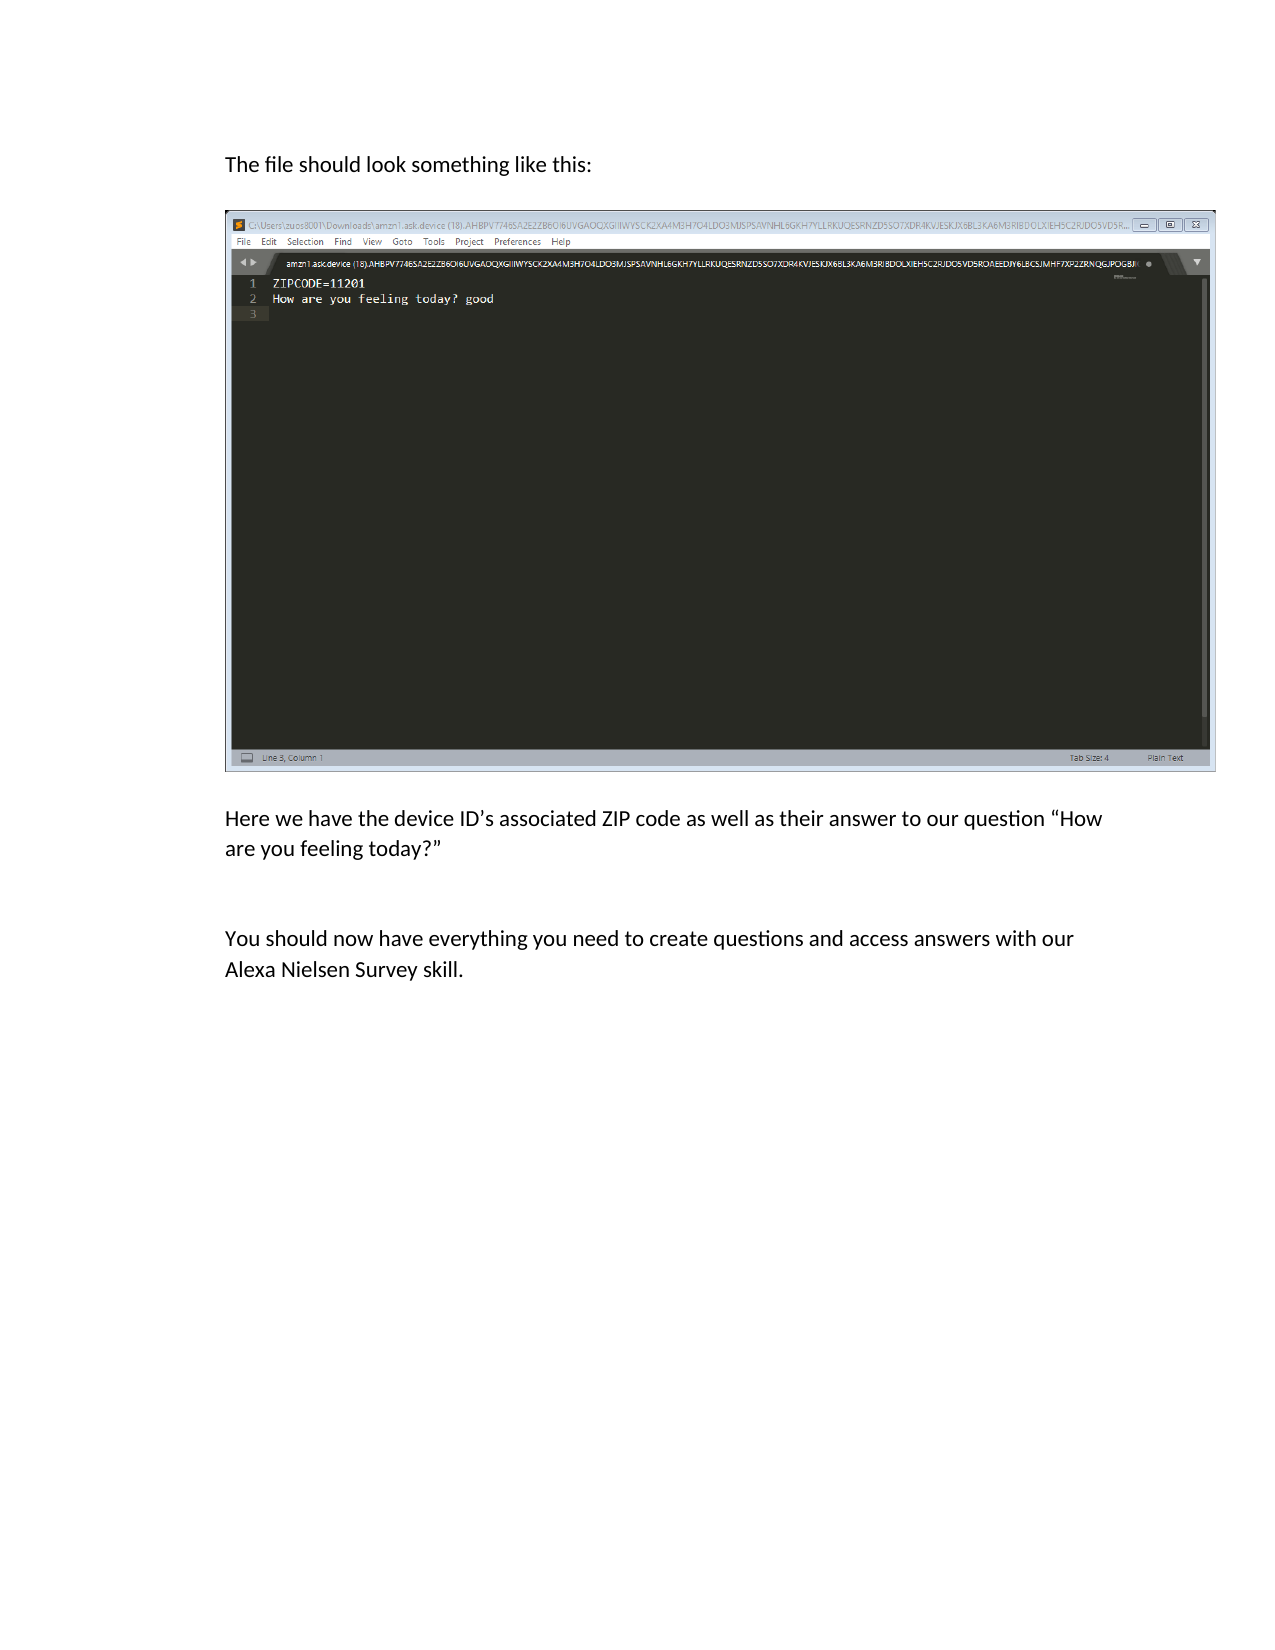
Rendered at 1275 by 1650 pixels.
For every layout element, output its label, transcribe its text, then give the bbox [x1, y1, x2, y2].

list You should now have everything you need to create questions and access answers with our Alexa Nielsen Survey skill. [225, 924, 1125, 983]
list Here we have the device ID’s associated ZIP code as well as their answer to our question “How are you feeling today?” [225, 804, 1125, 862]
list The file should look something like this: [225, 150, 1125, 178]
